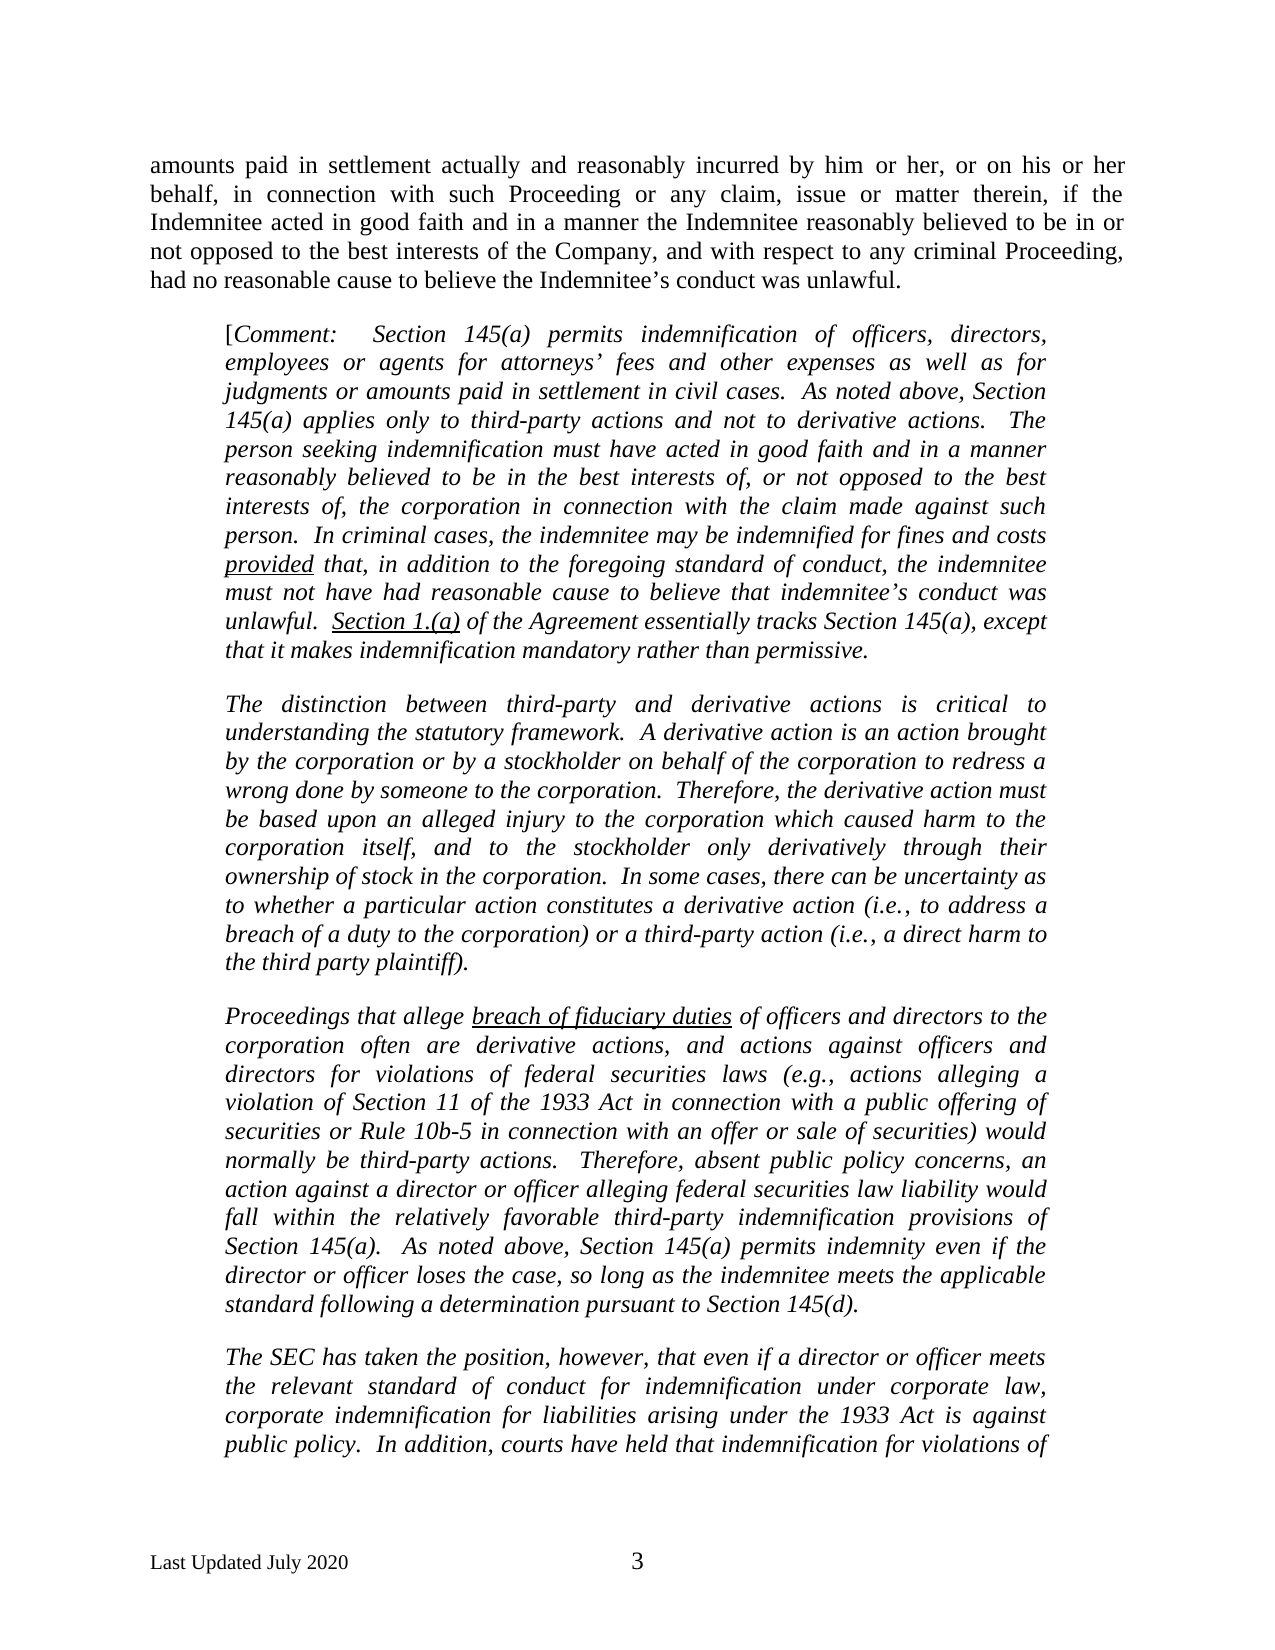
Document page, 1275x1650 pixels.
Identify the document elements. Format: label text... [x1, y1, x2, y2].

text The distinction between third-party and derivative actions is critical to understanding the statutory framework. A derivative action is an action brought by the corporation or by a stockholder on behalf of the corporation to redress a wrong done by someone to the corporation. Therefore, the derivative action must be based upon an alleged injury to the corporation which caused harm to the corporation itself, and to the stockholder only derivatively through their ownership of stock in the corporation. In some cases, there can be uncertainty as to whether a particular action constitutes a derivative action (i.e., to address a breach of a duty to the corporation) or a third-party action (i.e., a direct harm to the third party plaintiff). [225, 689, 1050, 976]
text [Comment: Section 145(a) permits indemnification of officers, directors, employees or agents for attorneys’ fees and other expenses as well as for judgments or amounts paid in settlement in civil cases. As noted above, Section 145(a) applies only to third-party actions and not to derivative actions. The person seeking indemnification must have acted in good faith and in a manner reasonably believed to be in the best interests of, or not opposed to the best interests of, the corporation in connection with the claim made against such person. In criminal cases, the indemnitee may be indemnified for fines and costs provided that, in addition to the foregoing standard of conduct, the indemnitee must not have had reasonable cause to believe that indemnitee’s conduct was unlawful. Section 1(a) of the Agreement essentially tracks Section 145(a), except that it makes indemnification mandatory rather than permissive. [225, 319, 1050, 664]
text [225, 1342, 1050, 1457]
text Proceedings that allege breach of fiduciary duties of officers and directors to the corporation often are derivative actions, and actions against officers and directors for violations of federal securities laws (e.g., actions alleging a violation of Section 11 of the 1933 Act in connection with a public offering of securities or Rule 10b-5 in connection with an offer or sale of securities) would normally be third-party actions. Therefore, absent public policy concerns, an action against a director or officer alleging federal securities law liability would fall within the relatively favorable third-party indemnification provisions of Section 145(a). As noted above, Section 145(a) permits indemnity even if the director or officer loses the case, so long as the indemnitee meets the applicable standard following a determination pursuant to Section 145(d). [225, 1001, 1050, 1317]
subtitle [150, 150, 1125, 294]
